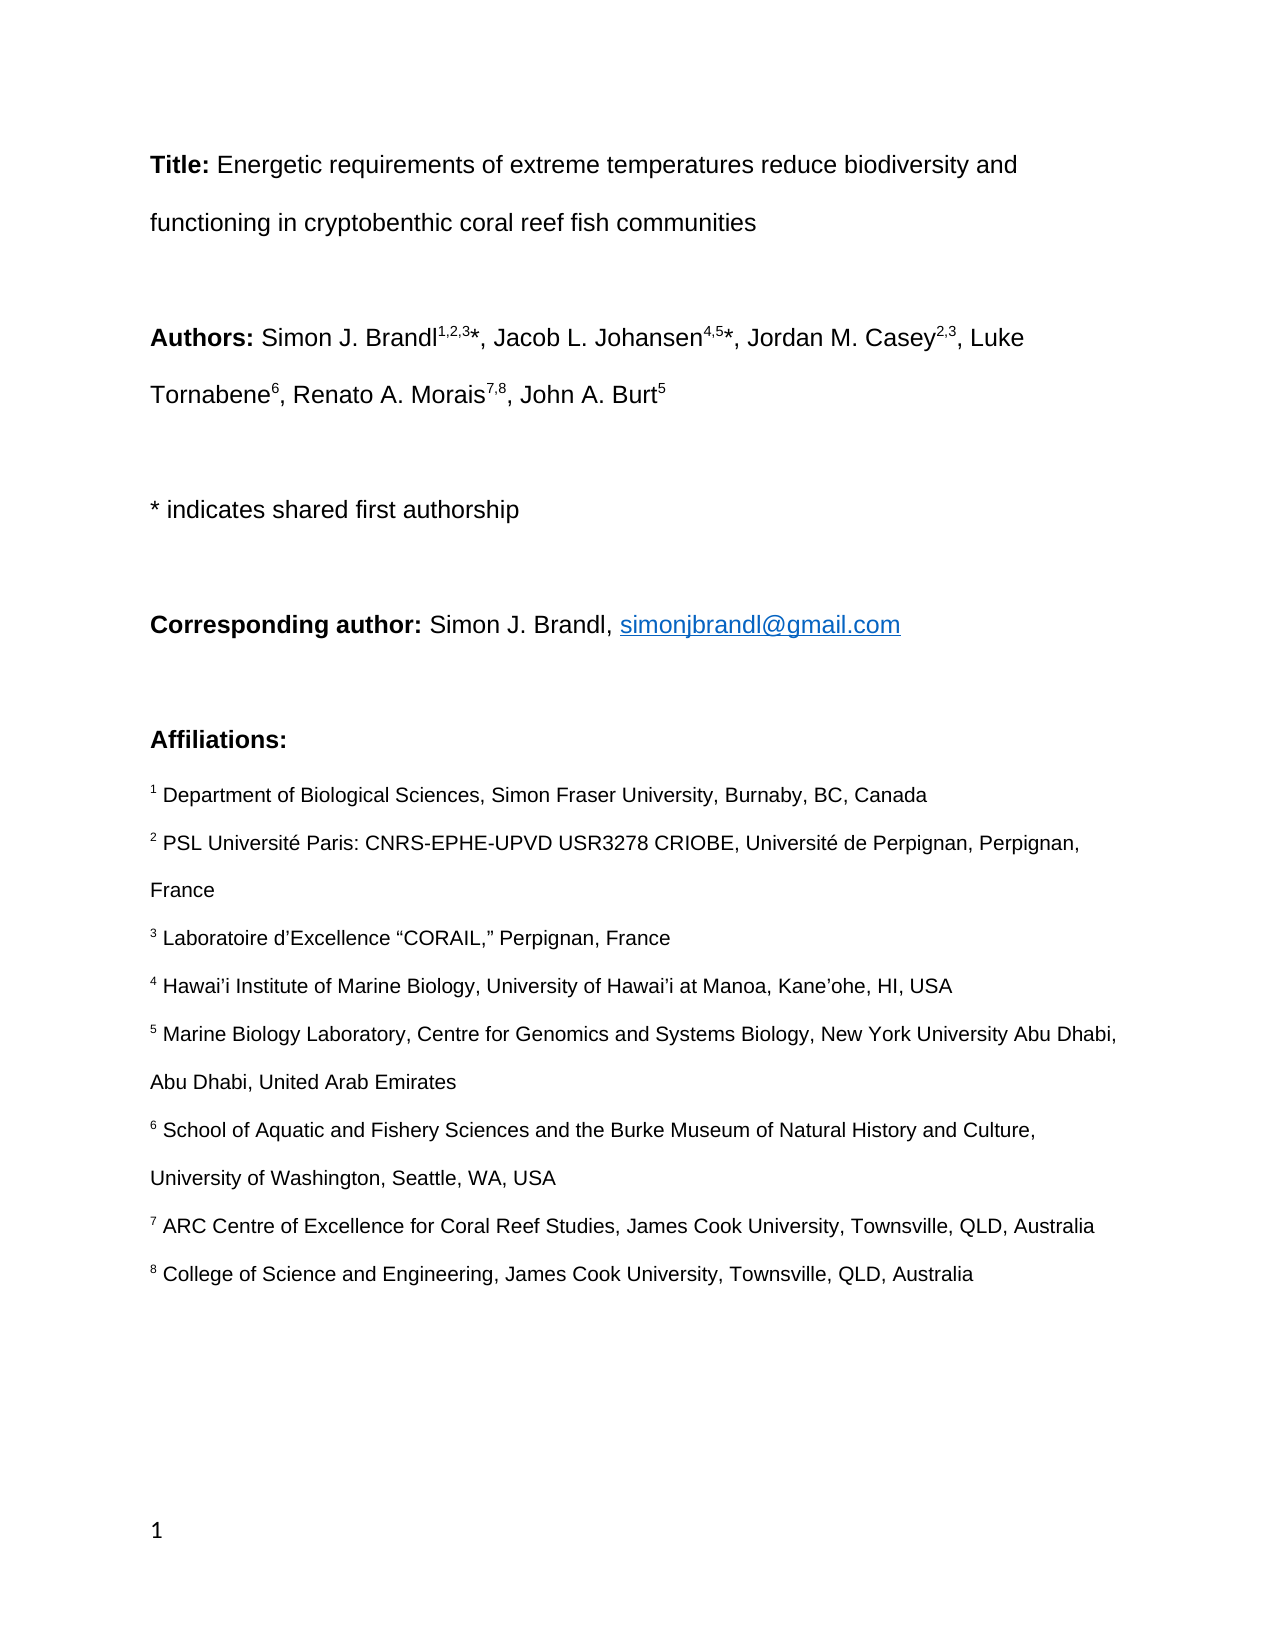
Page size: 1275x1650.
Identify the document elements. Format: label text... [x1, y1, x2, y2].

text 6 School of Aquatic and Fishery Sciences and the Burke Museum of Natural History and Culture, University of Washington, Seattle, WA, USA [150, 1118, 1125, 1190]
text Affiliations: [150, 725, 1125, 754]
text 1 Department of Biological Sciences, Simon Fraser University, Burnaby, BC, Canada [150, 782, 1125, 806]
text 7 ARC Centre of Excellence for Coral Reef Studies, James Cook University, Townsville, QLD, Australia [150, 1214, 1125, 1238]
text 3 Laboratoire d’Excellence “CORAIL,” Perpignan, France [150, 926, 1125, 950]
text * indicates shared first authorship [150, 495, 1125, 524]
text Title: Energetic requirements of extreme temperatures reduce biodiversity and functioning in cryptobenthic coral reef fish communities [150, 150, 1125, 236]
text 5 Marine Biology Laboratory, Centre for Genomics and Systems Biology, New York University Abu Dhabi, Abu Dhabi, United Arab Emirates [150, 1022, 1125, 1094]
text Corresponding author: Simon J. Brandl, simonjbrandl@gmail.com [150, 610, 1125, 639]
text 2 PSL Université Paris: CNRS-EPHE-UPVD USR3278 CRIOBE, Université de Perpignan, Perpignan, France [150, 830, 1125, 902]
text 4 Hawai’i Institute of Marine Biology, University of Hawai’i at Manoa, Kane’ohe, HI, USA [150, 974, 1125, 998]
text 8 College of Science and Engineering, James Cook University, Townsville, QLD, Australia [150, 1262, 1125, 1286]
text Authors: Simon J. Brandl1,2,3*, Jacob L. Johansen4,5*, Jordan M. Casey2,3, Luke Tornabene6, Renato A. Morais7,8, John A. Burt5 [150, 322, 1125, 409]
